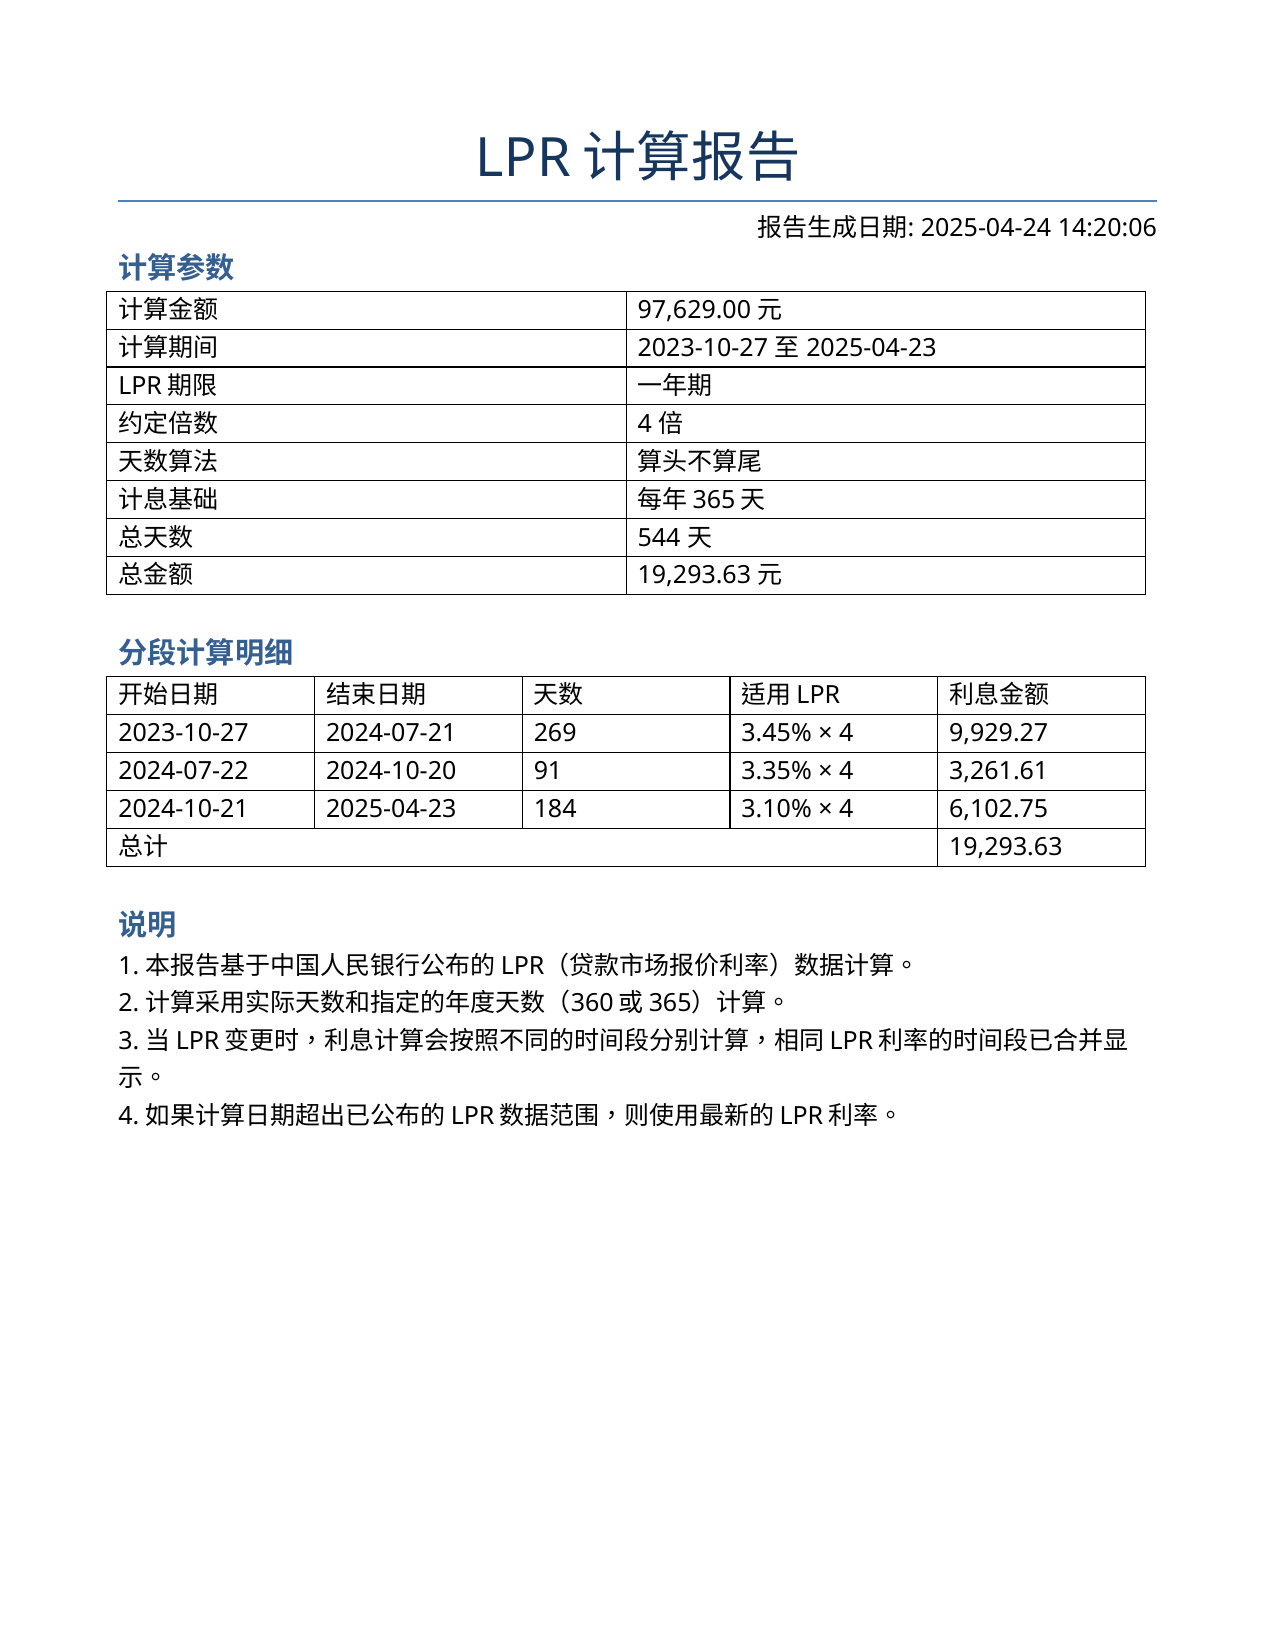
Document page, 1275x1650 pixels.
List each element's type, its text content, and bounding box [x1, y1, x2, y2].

table_cell 2023-10-27 [107, 715, 314, 752]
text 报告生成日期: 2025-04-24 14:20:06 [118, 209, 1157, 244]
table_cell 6,102.75 [938, 791, 1145, 828]
table_cell 3.35% × 4 [731, 753, 937, 790]
text 4. 如果计算日期超出已公布的LPR数据范围，则使用最新的LPR利率。 [118, 1097, 1157, 1131]
table_cell 一年期 [627, 368, 1145, 404]
table_cell 3.45% × 4 [731, 715, 937, 752]
table_cell 91 [523, 753, 729, 790]
table_cell 184 [523, 791, 729, 828]
table_header 适用LPR [731, 677, 937, 714]
table_cell 544 天 [627, 519, 1145, 556]
table_cell 每年365天 [627, 481, 1145, 518]
title LPR计算报告 [118, 118, 1157, 200]
table_cell 9,929.27 [938, 715, 1145, 752]
table_cell 总金额 [107, 557, 626, 594]
subtitle 分段计算明细 [118, 632, 1157, 672]
table_cell 2024-10-20 [315, 753, 522, 790]
table_header 天数 [523, 677, 729, 714]
table_cell 4 倍 [627, 405, 1145, 442]
subtitle 计算参数 [118, 247, 1157, 287]
text 2. 计算采用实际天数和指定的年度天数（360或365）计算。 [118, 985, 1157, 1019]
table_cell 天数算法 [107, 443, 626, 480]
table_cell 2024-07-21 [315, 715, 522, 752]
table_header 97,629.00 元 [627, 292, 1145, 328]
table_header 计算金额 [107, 292, 626, 328]
table_cell 2024-07-22 [107, 753, 314, 790]
table_cell 总天数 [107, 519, 626, 556]
table_header 开始日期 [107, 677, 314, 714]
table_cell 2023-10-27 至 2025-04-23 [627, 330, 1145, 366]
table_cell 2024-10-21 [107, 791, 314, 828]
table_cell 计算期间 [107, 330, 626, 366]
text 3. 当LPR变更时，利息计算会按照不同的时间段分别计算，相同LPR利率的时间段已合并显示。 [118, 1022, 1157, 1094]
table_cell 19,293.63 元 [627, 557, 1145, 594]
text 1. 本报告基于中国人民银行公布的LPR（贷款市场报价利率）数据计算。 [118, 948, 1157, 982]
subtitle 说明 [118, 904, 1157, 944]
table_cell 3.10% × 4 [731, 791, 937, 828]
table_cell LPR期限 [107, 368, 626, 404]
table_cell 算头不算尾 [627, 443, 1145, 480]
table_cell 总计 [107, 829, 937, 866]
table_cell 269 [523, 715, 729, 752]
table_header 利息金额 [938, 677, 1145, 714]
table_cell 19,293.63 [938, 829, 1145, 866]
table_header 结束日期 [315, 677, 522, 714]
table_cell 2025-04-23 [315, 791, 522, 828]
table_cell 约定倍数 [107, 405, 626, 442]
table_cell 计息基础 [107, 481, 626, 518]
table_cell 3,261.61 [938, 753, 1145, 790]
